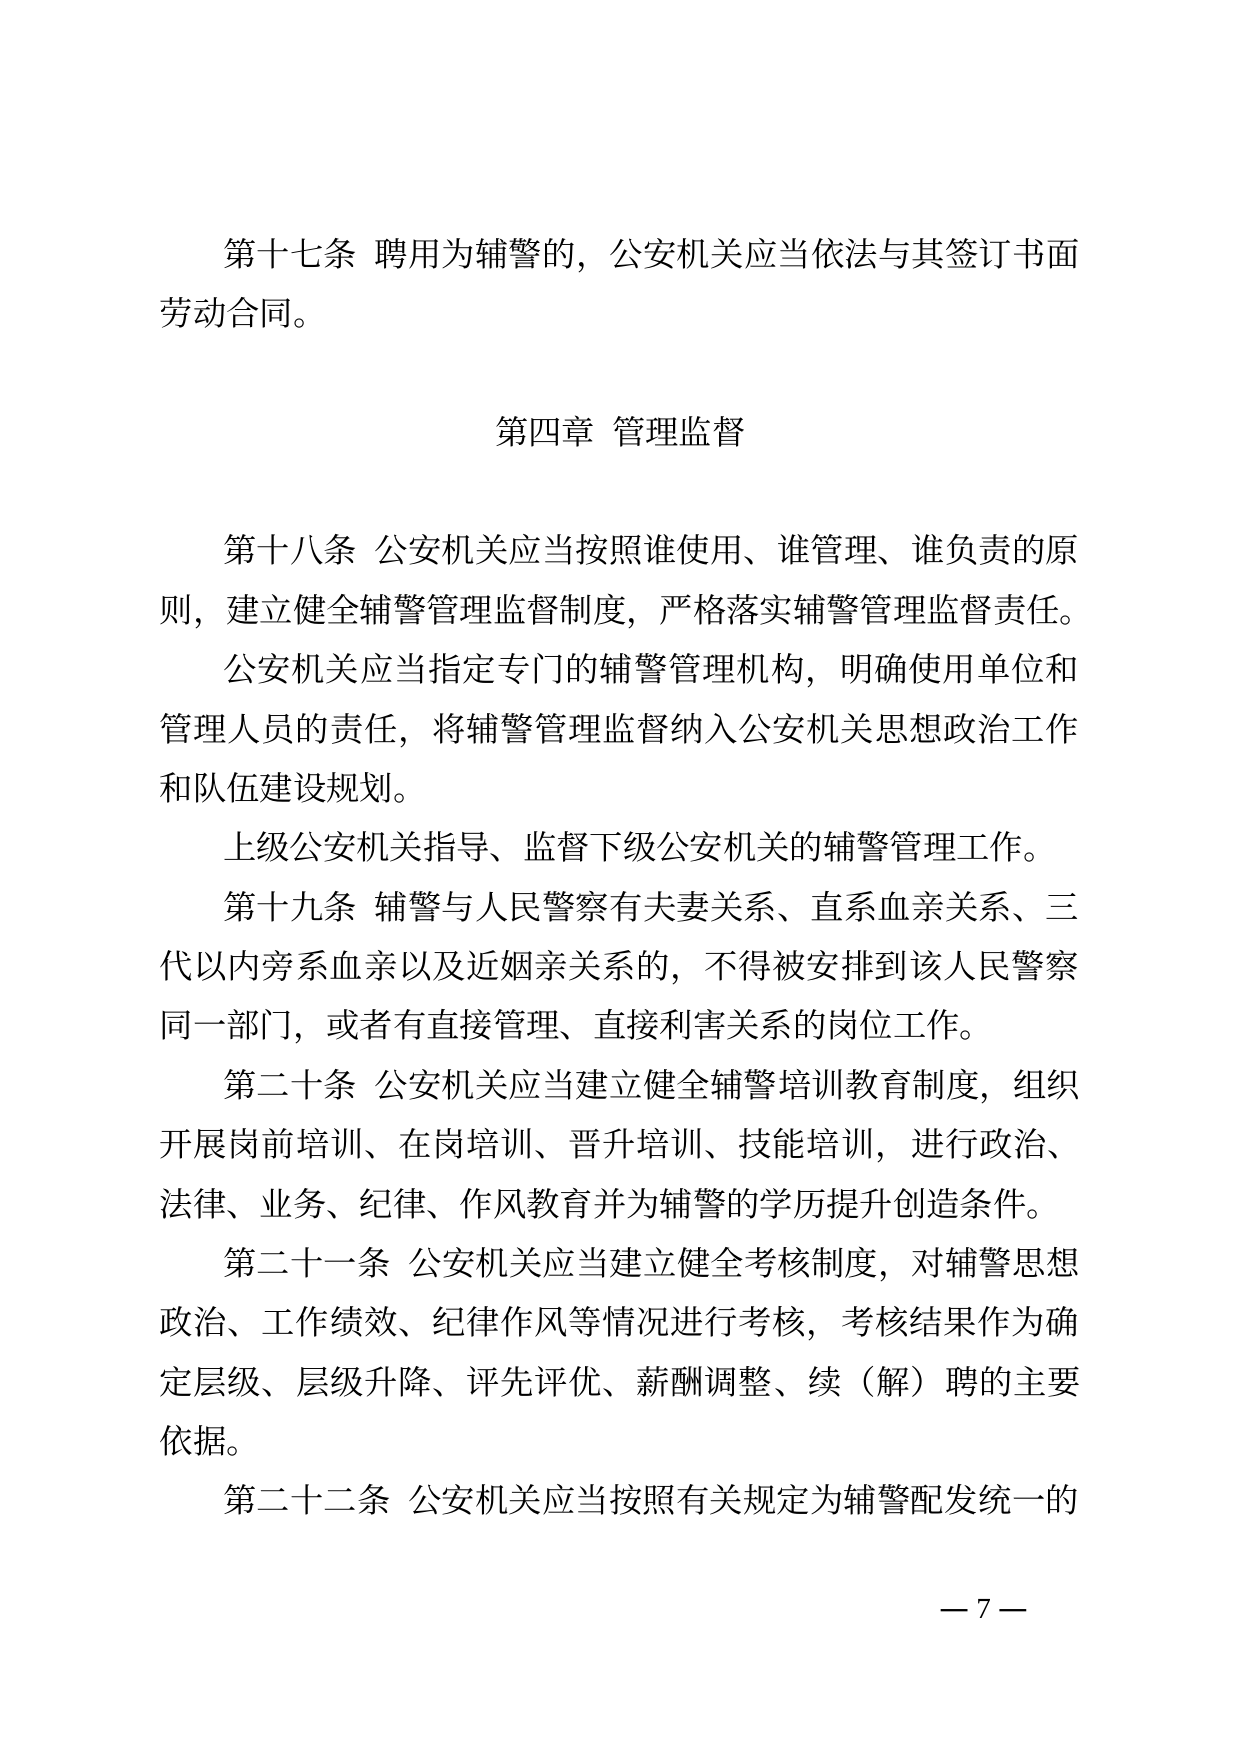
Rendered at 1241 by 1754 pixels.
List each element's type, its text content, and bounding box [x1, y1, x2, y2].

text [159, 1465, 1081, 1525]
text 第十七条 聘用为辅警的，公安机关应当依法与其签订书面劳动合同。 [159, 218, 1081, 337]
text 第二十条 公安机关应当建立健全辅警培训教育制度，组织开展岗前培训、在岗培训、晋升培训、技能培训，进行政治、法律、业务、纪律、作风教育并为辅警的学历提升创造条件。 [159, 1050, 1081, 1228]
text 第四章 管理监督 [159, 397, 1081, 456]
text 第二十一条 公安机关应当建立健全考核制度，对辅警思想政治、工作绩效、纪律作风等情况进行考核，考核结果作为确定层级、层级升降、评先评优、薪酬调整、续（解）聘的主要依据。 [159, 1228, 1081, 1465]
text 第十八条 公安机关应当按照谁使用、谁管理、谁负责的原则，建立健全辅警管理监督制度，严格落实辅警管理监督责任。 [159, 515, 1081, 634]
text 公安机关应当指定专门的辅警管理机构，明确使用单位和管理人员的责任，将辅警管理监督纳入公安机关思想政治工作和队伍建设规划。 [159, 634, 1081, 812]
text 第十九条 辅警与人民警察有夫妻关系、直系血亲关系、三代以内旁系血亲以及近姻亲关系的，不得被安排到该人民警察同一部门，或者有直接管理、直接利害关系的岗位工作。 [159, 872, 1081, 1050]
text 上级公安机关指导、监督下级公安机关的辅警管理工作。 [159, 812, 1081, 872]
